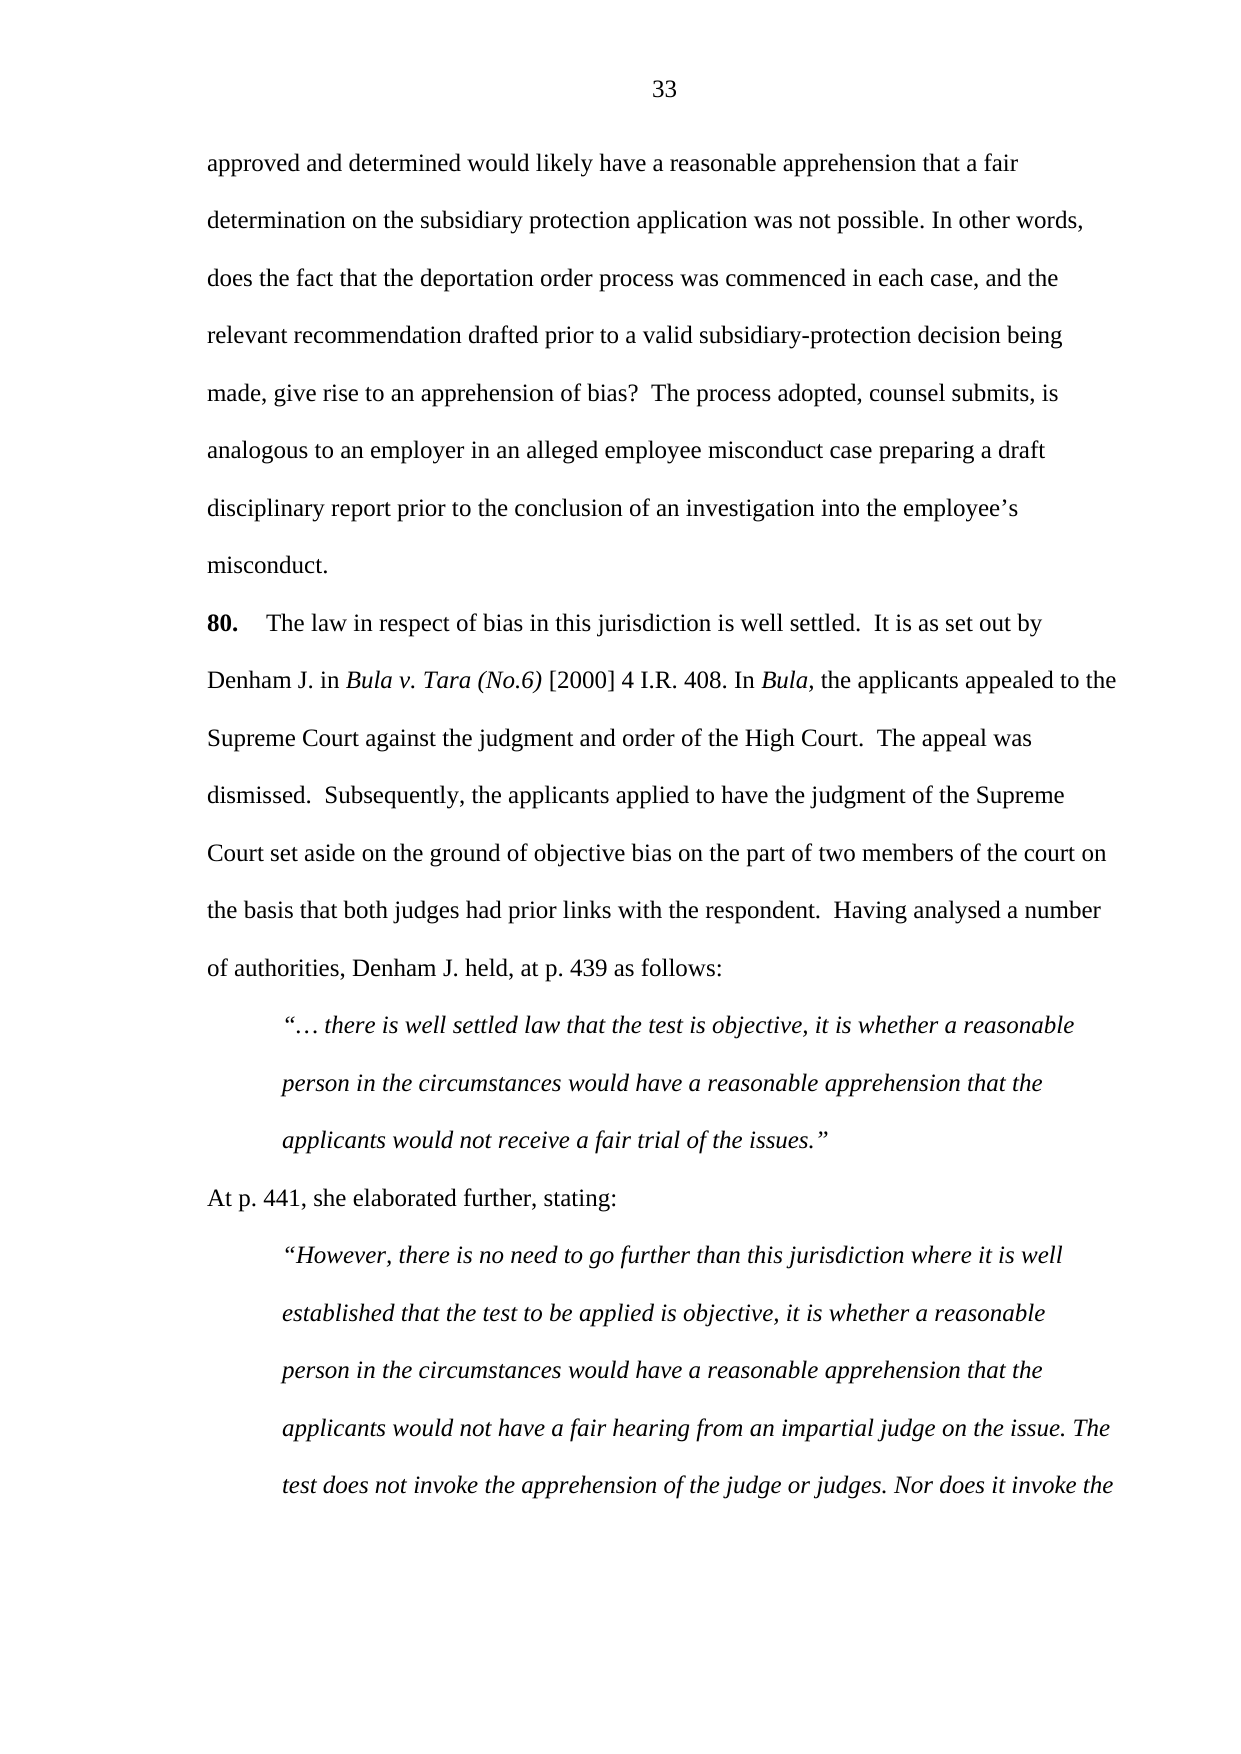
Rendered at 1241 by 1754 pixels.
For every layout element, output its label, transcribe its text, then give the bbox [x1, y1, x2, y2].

text At p. 441, she elaborated further, stating: [207, 1183, 1122, 1211]
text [282, 1240, 1122, 1499]
list The law in respect of bias in this jurisdiction is well settled. It is as set out by Denham J. in Bula v. Tara (No.6) [2000] 4 I.R. 408. In Bula, the applicants appealed to the Supreme Court against the judgment and order of the High Court. The appeal was dismissed. Subsequently, the applicants applied to have the judgment of the Supreme Court set aside on the ground of objective bias on the part of two members of the court on the basis that both judges had prior links with the respondent. Having analysed a number of authorities, Denham J. held, at p. 439 as follows: [207, 608, 1122, 981]
text “… there is well settled law that the test is objective, it is whether a reasonable person in the circumstances would have a reasonable apprehension that the applicants would not receive a fair trial of the issues.” [282, 1010, 1122, 1154]
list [207, 148, 1122, 579]
